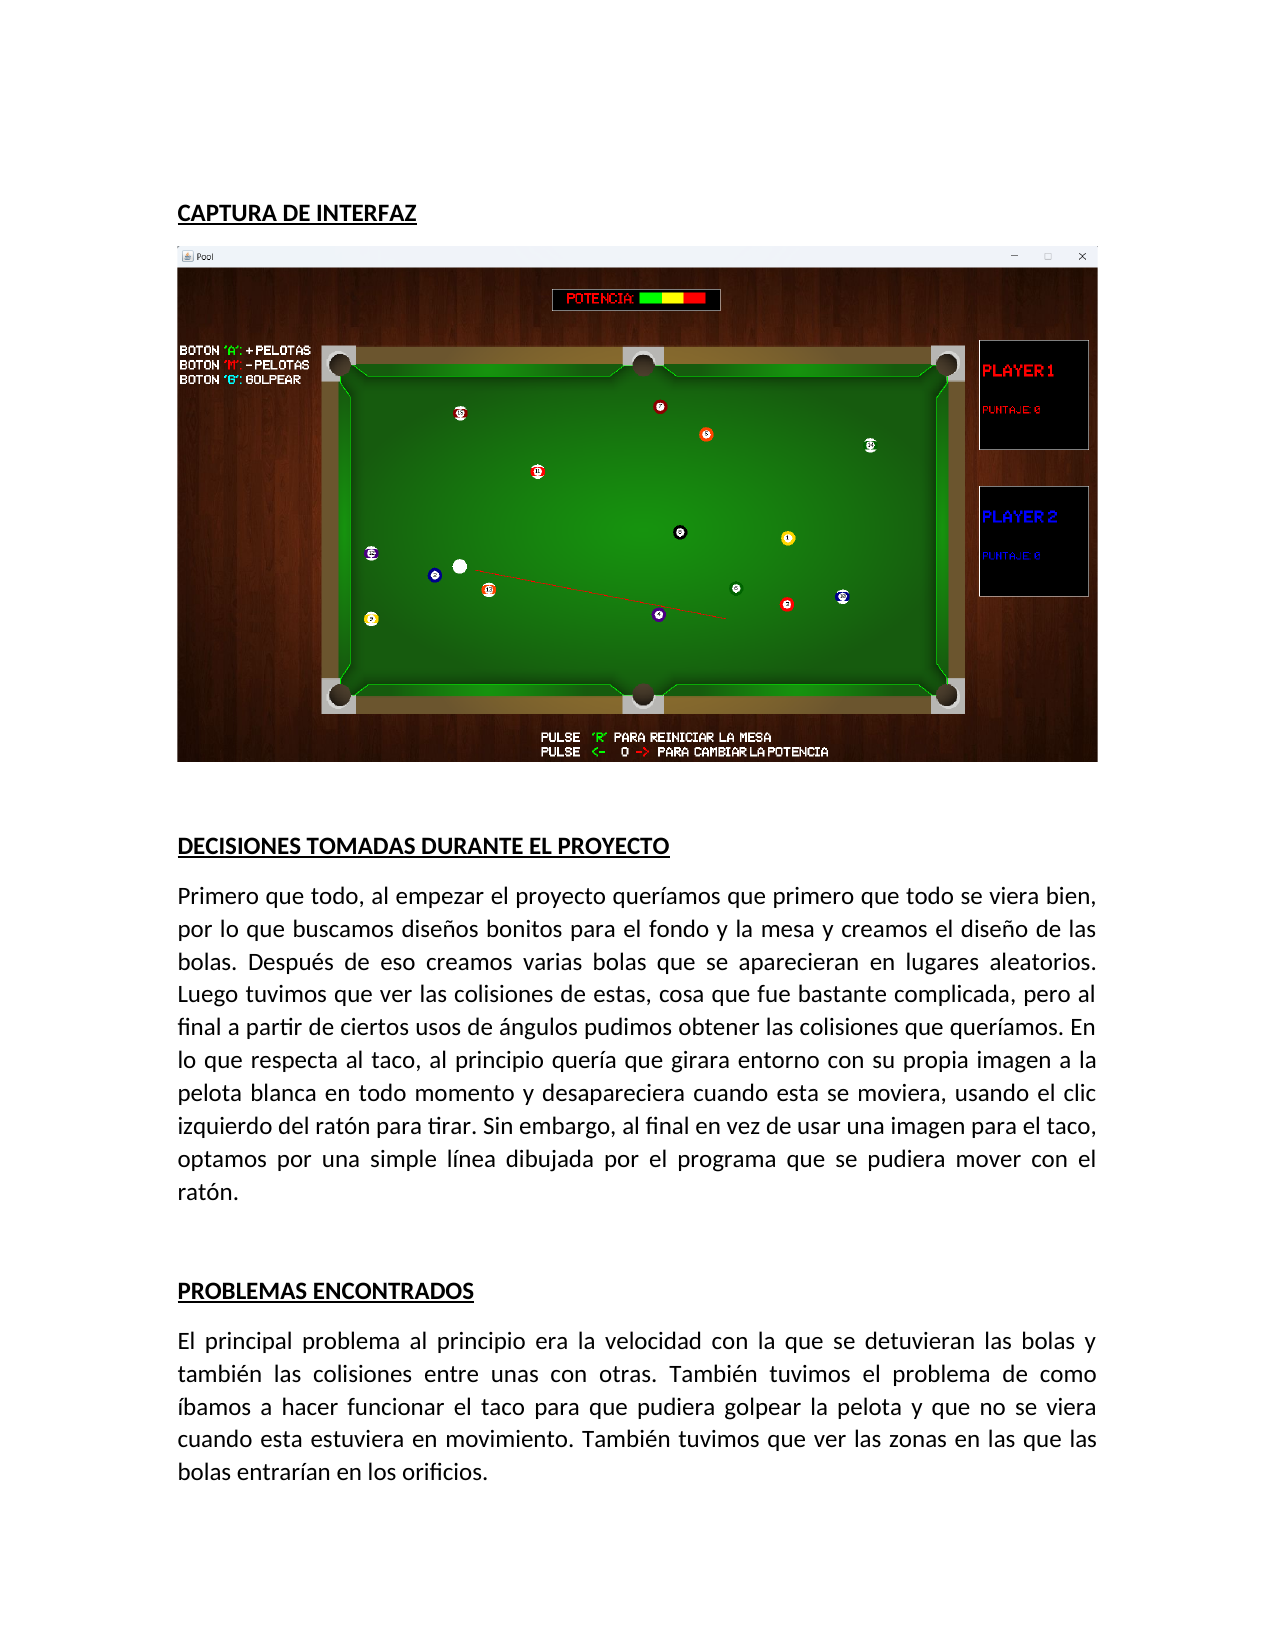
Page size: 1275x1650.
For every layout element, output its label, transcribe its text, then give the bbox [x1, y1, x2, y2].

text PROBLEMAS ENCONTRADOS [177, 1275, 1098, 1306]
picture [177, 246, 1098, 762]
text Primero que todo, al empezar el proyecto queríamos que primero que todo se viera bien, por lo que buscamos diseños bonitos para el fondo y la mesa y creamos el diseño de las bolas. Después de eso creamos varias bolas que se aparecieran en lugares aleatorios. Luego tuvimos que ver las colisiones de estas, cosa que fue bastante complicada, pero al final a partir de ciertos usos de ángulos pudimos obtener las colisiones que queríamos. En lo que respecta al taco, al principio quería que girara entorno con su propia imagen a la pelota blanca en todo momento y desapareciera cuando esta se moviera, usando el clic izquierdo del ratón para tirar. Sin embargo, al final en vez de usar una imagen para el taco, optamos por una simple línea dibujada por el programa que se pudiera mover con el ratón. [177, 880, 1098, 1207]
text CAPTURA DE INTERFAZ [177, 197, 1098, 228]
text El principal problema al principio era la velocidad con la que se detuvieran las bolas y también las colisiones entre unas con otras. También tuvimos el problema de como íbamos a hacer funcionar el taco para que pudiera golpear la pelota y que no se viera cuando esta estuviera en movimiento. También tuvimos que ver las zonas en las que las bolas entrarían en los orificios. [177, 1325, 1098, 1487]
text DECISIONES TOMADAS DURANTE EL PROYECTO [177, 830, 1098, 861]
